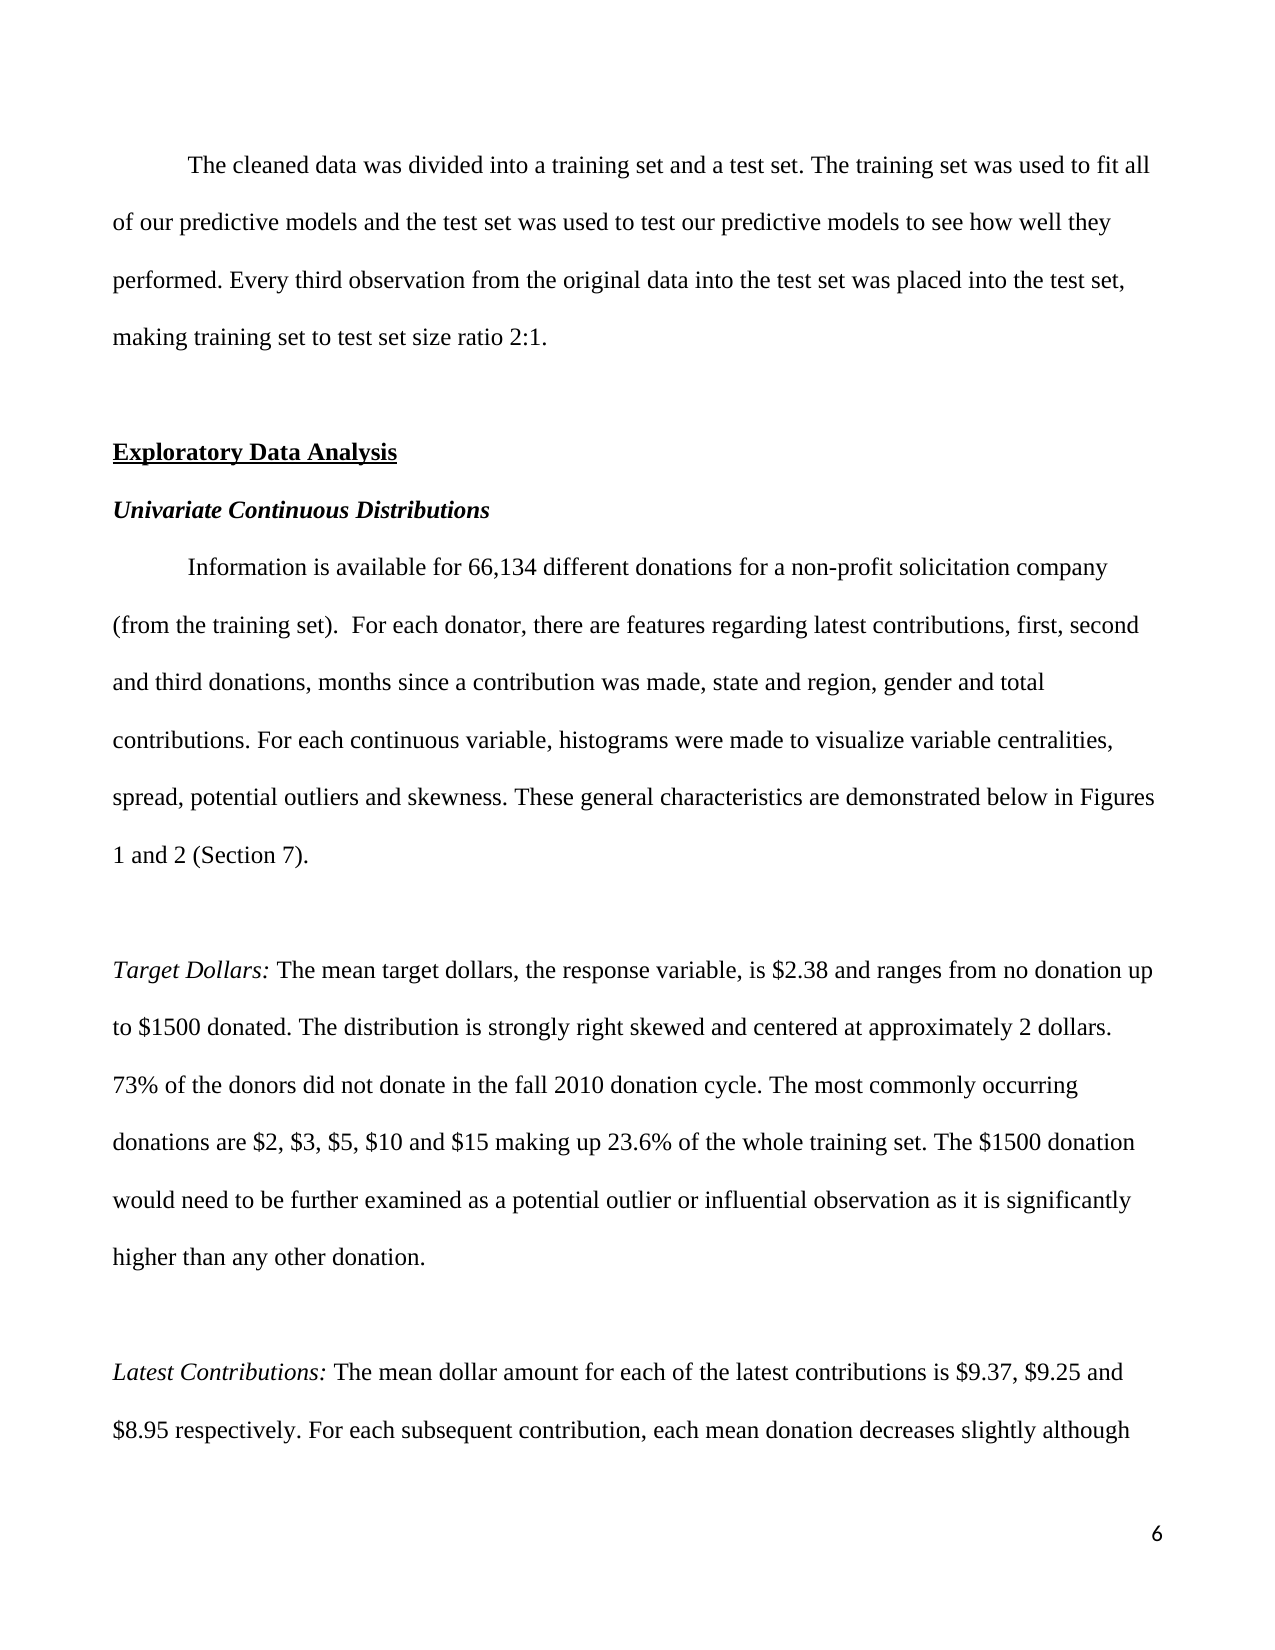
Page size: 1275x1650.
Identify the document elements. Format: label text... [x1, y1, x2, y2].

text Exploratory Data Analysis [112, 437, 1162, 466]
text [112, 1357, 1162, 1444]
text Univariate Continuous Distributions [112, 495, 1162, 524]
text Information is available for 66,134 different donations for a non-profit solicitation company (from the training set). For each donator, there are features regarding latest contributions, first, second and third donations, months since a contribution was made, state and region, gender and total contributions. For each continuous variable, histograms were made to visualize variable centralities, spread, potential outliers and skewness. These general characteristics are demonstrated below in Figures 1 and 2 (Section 7). [112, 552, 1162, 869]
text The cleaned data was divided into a training set and a test set. The training set was used to fit all of our predictive models and the test set was used to test our predictive models to see how well they performed. Every third observation from the original data into the test set was placed into the test set, making training set to test set size ratio 2:1. [112, 150, 1162, 351]
text Target Dollars: The mean target dollars, the response variable, is $2.38 and ranges from no donation up to $1500 donated. The distribution is strongly right skewed and centered at approximately 2 dollars. 73% of the donors did not donate in the fall 2010 donation cycle. The most commonly occurring donations are $2, $3, $5, $10 and $15 making up 23.6% of the whole training set. The $1500 donation would need to be further examined as a potential outlier or influential observation as it is significantly higher than any other donation. [112, 955, 1162, 1271]
